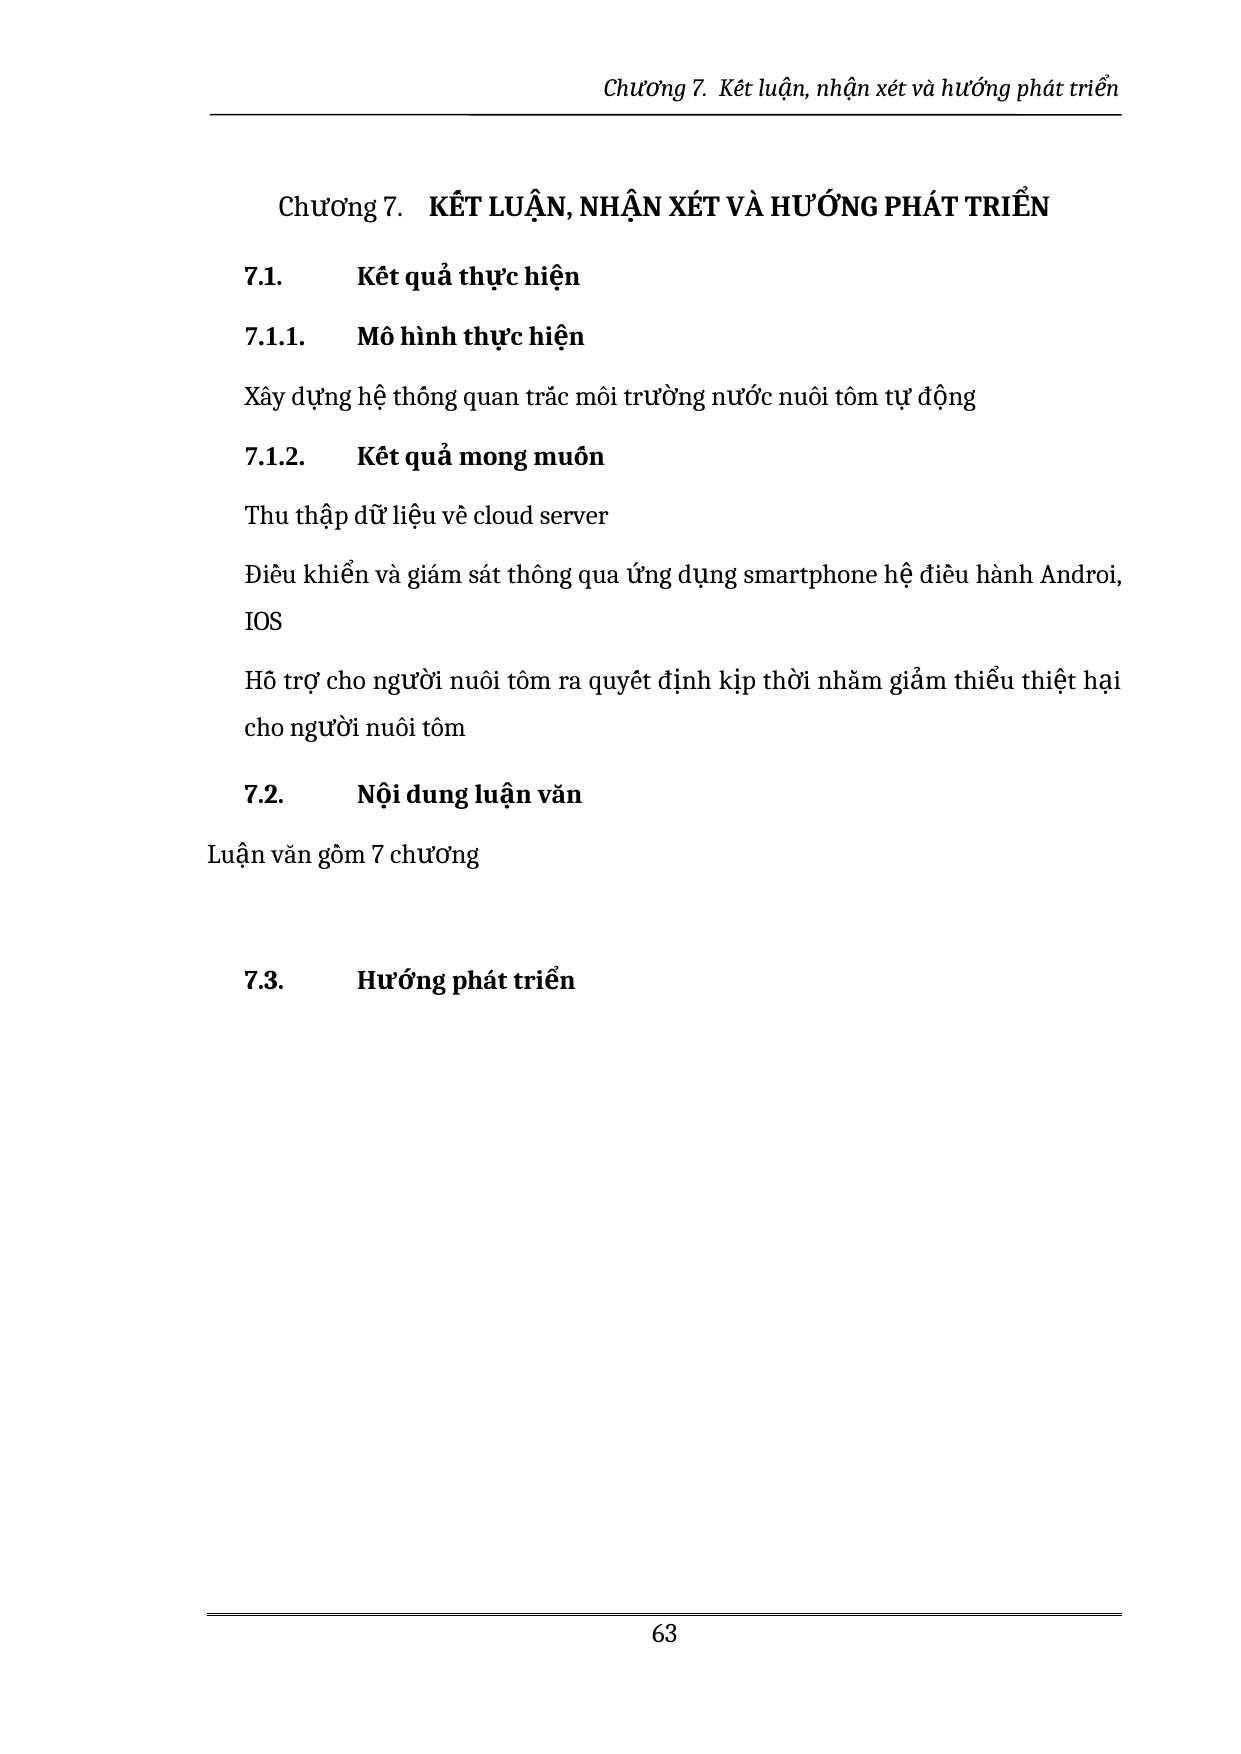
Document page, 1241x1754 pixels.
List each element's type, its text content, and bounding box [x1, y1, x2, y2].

text Luận văn gồm 7 chương [207, 839, 1122, 870]
subtitle Hướng phát triển [244, 965, 1122, 997]
subtitle Kết quả mong muốn [244, 440, 1122, 472]
subtitle Nội dung luận văn [244, 779, 1122, 811]
subtitle KẾT LUẬN, NHẬN XÉT VÀ HƯỚNG PHÁT TRIỂN [207, 190, 1122, 223]
text Điều khiển và giám sát thông qua ứng dụng smartphone hệ điều hành Androi, IOS [244, 559, 1122, 637]
text Thu thập dữ liệu về cloud server [244, 500, 1122, 532]
text Hỗ trợ cho người nuôi tôm ra quyết định kịp thời nhằm giảm thiểu thiệt hại cho người nuôi tôm [244, 665, 1122, 743]
subtitle Kết quả thực hiện [244, 261, 1122, 292]
text Xây dựng hệ thống quan trắc môi trường nước nuôi tôm tự động [244, 381, 1122, 412]
subtitle Mô hình thực hiện [244, 320, 1122, 352]
